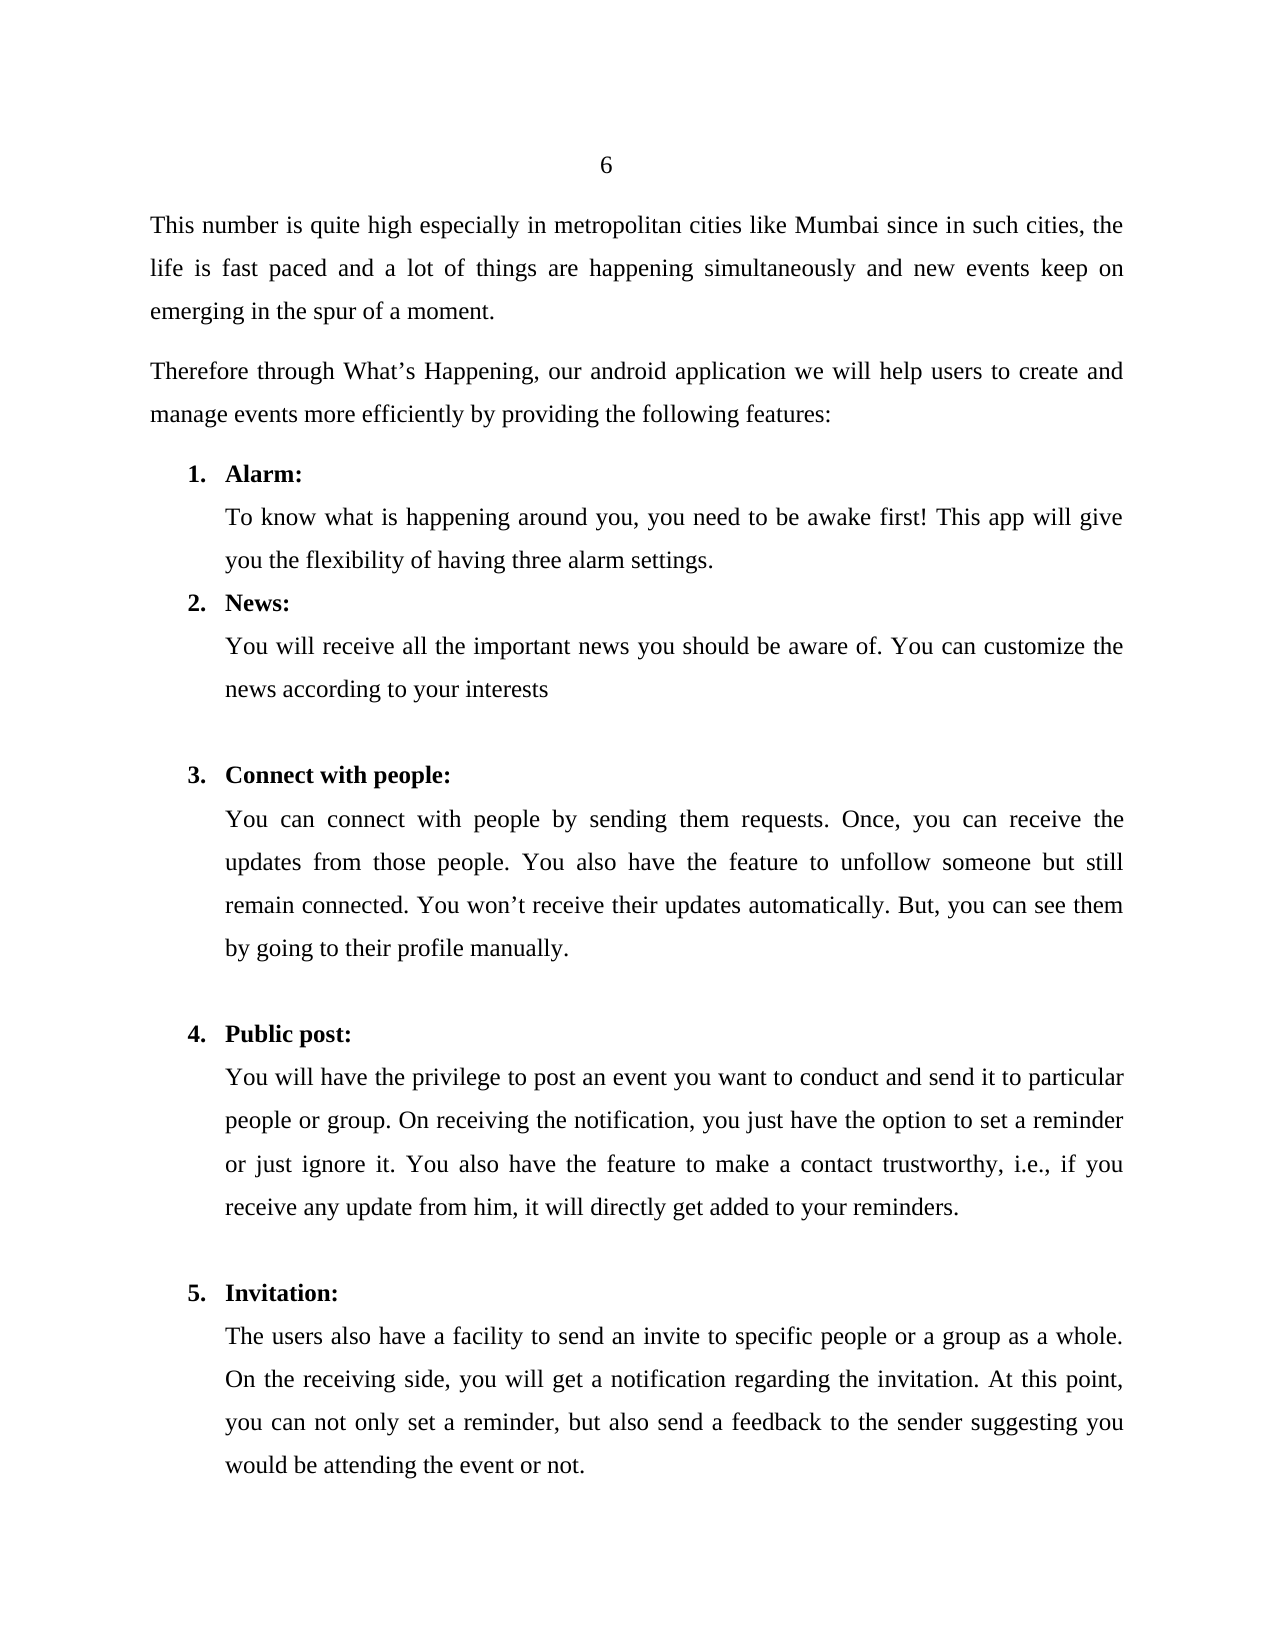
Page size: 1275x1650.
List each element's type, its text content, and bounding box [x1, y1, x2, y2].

list Public post: [187, 1019, 1125, 1048]
list To know what is happening around you, you need to be awake first! This app will give you the flexibility of having three alarm settings. [225, 502, 1125, 574]
list News: [187, 588, 1125, 617]
text 6 [525, 150, 1125, 179]
text This number is quite high especially in metropolitan cities like Mumbai since in such cities, the life is fast paced and a lot of things are happening simultaneously and new events keep on emerging in the spur of a moment. [150, 210, 1125, 325]
list You will have the privilege to post an event you want to conduct and send it to particular people or group. On receiving the notification, you just have the option to set a reminder or just ignore it. You also have the feature to make a contact trustworthy, i.e., if you receive any update from him, it will directly get added to your reminders. [225, 1062, 1125, 1221]
list You will receive all the important news you should be aware of. You can customize the news according to your interests [225, 631, 1125, 703]
list The users also have a facility to send an invite to specific people or a group as a whole. On the receiving side, you will get a notification regarding the invitation. At this point, you can not only set a reminder, but also send a feedback to the sender suggesting you would be attending the event or not. [225, 1321, 1125, 1479]
text Therefore through What’s Happening, our android application we will help users to create and manage events more efficiently by providing the following features: [150, 356, 1125, 428]
list You can connect with people by sending them requests. Once, you can receive the updates from those people. You also have the feature to unfollow someone but still remain connected. You won’t receive their updates automatically. But, you can see them by going to their profile manually. [225, 804, 1125, 962]
list Connect with people: [187, 761, 1125, 789]
list Alarm: [187, 459, 1125, 487]
list Invitation: [187, 1278, 1125, 1307]
